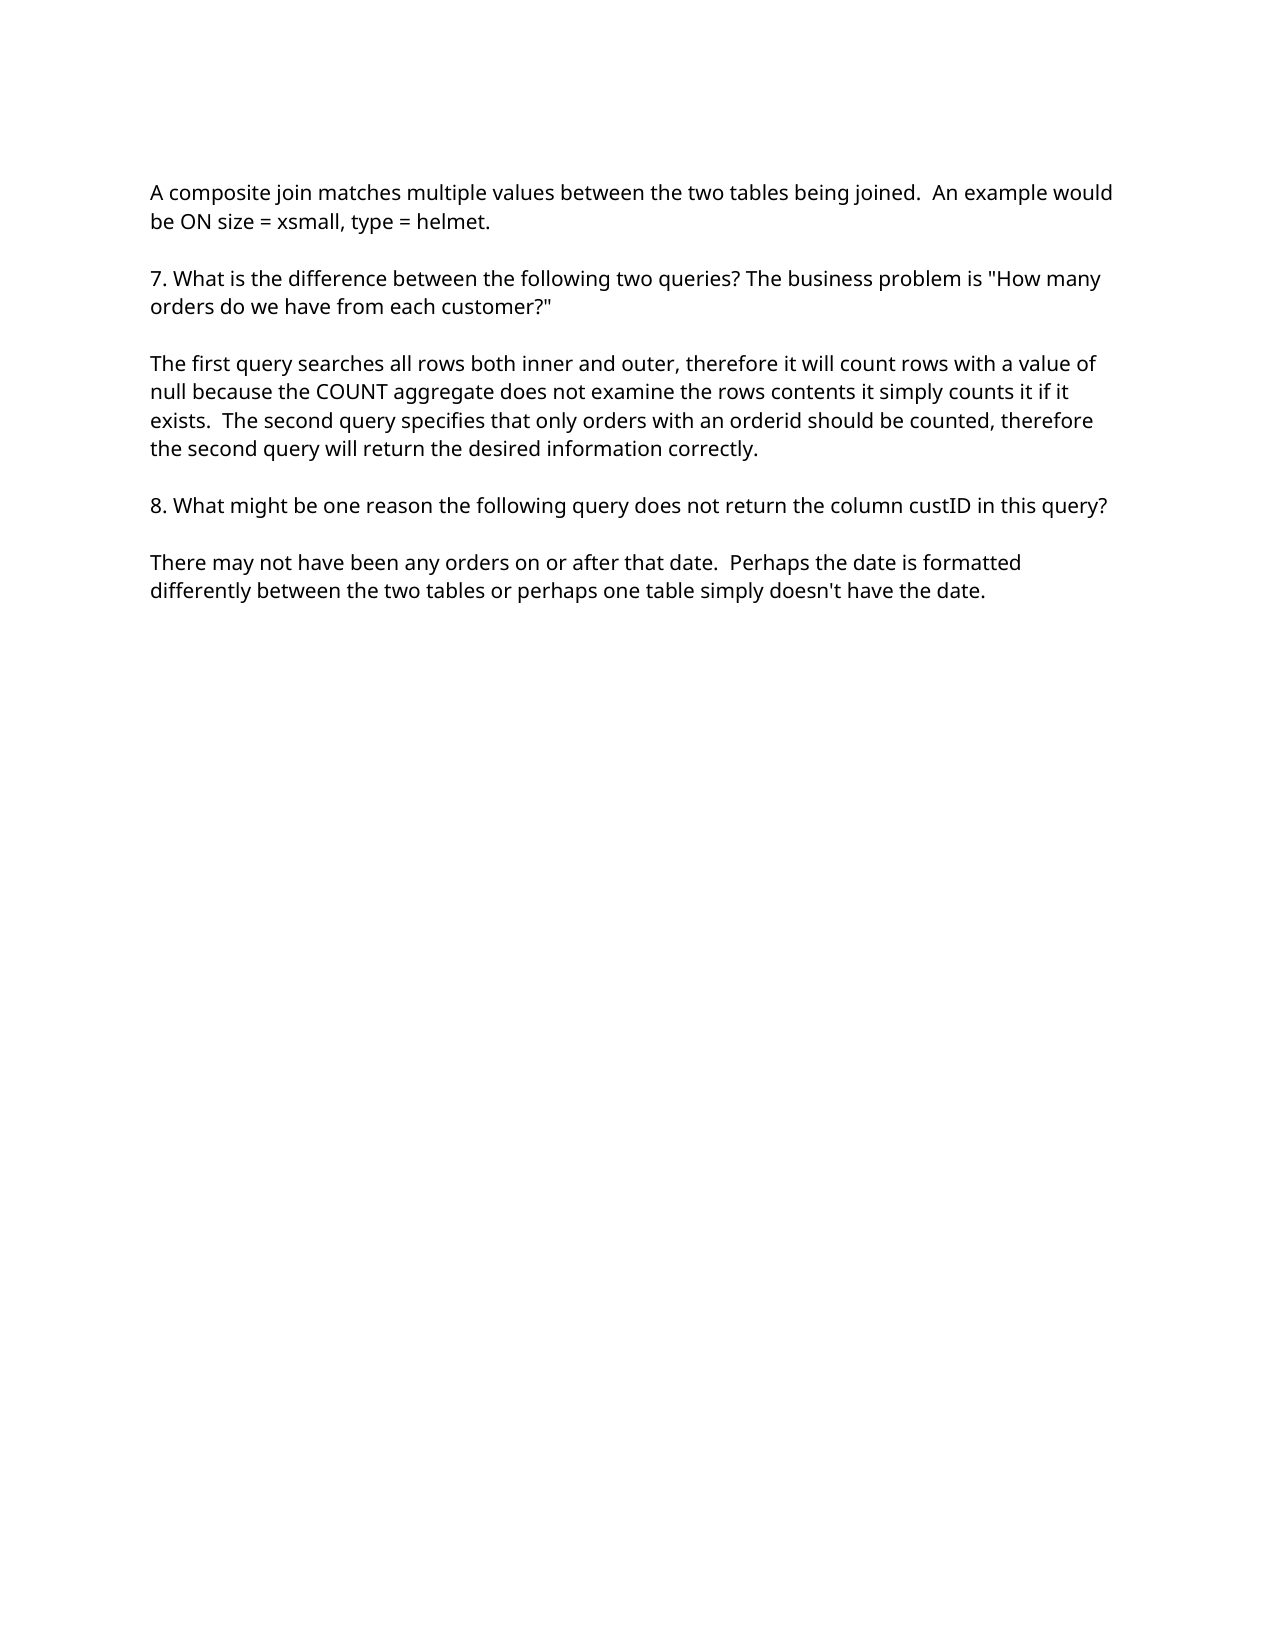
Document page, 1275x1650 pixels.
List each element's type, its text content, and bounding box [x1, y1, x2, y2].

text 7. What is the difference between the following two queries? The business problem is "How many orders do we have from each customer?" [150, 264, 1125, 321]
text There may not have been any orders on or after that date. Perhaps the date is formatted differently between the two tables or perhaps one table simply doesn't have the date. [150, 548, 1125, 605]
text The first query searches all rows both inner and outer, therefore it will count rows with a value of null because the COUNT aggregate does not examine the rows contents it simply counts it if it exists. The second query specifies that only orders with an orderid should be counted, therefore the second query will return the desired information correctly. [150, 349, 1125, 463]
text 8. What might be one reason the following query does not return the column custID in this query? [150, 491, 1125, 520]
text A composite join matches multiple values between the two tables being joined. An example would be ON size = xsmall, type = helmet. [150, 178, 1125, 235]
